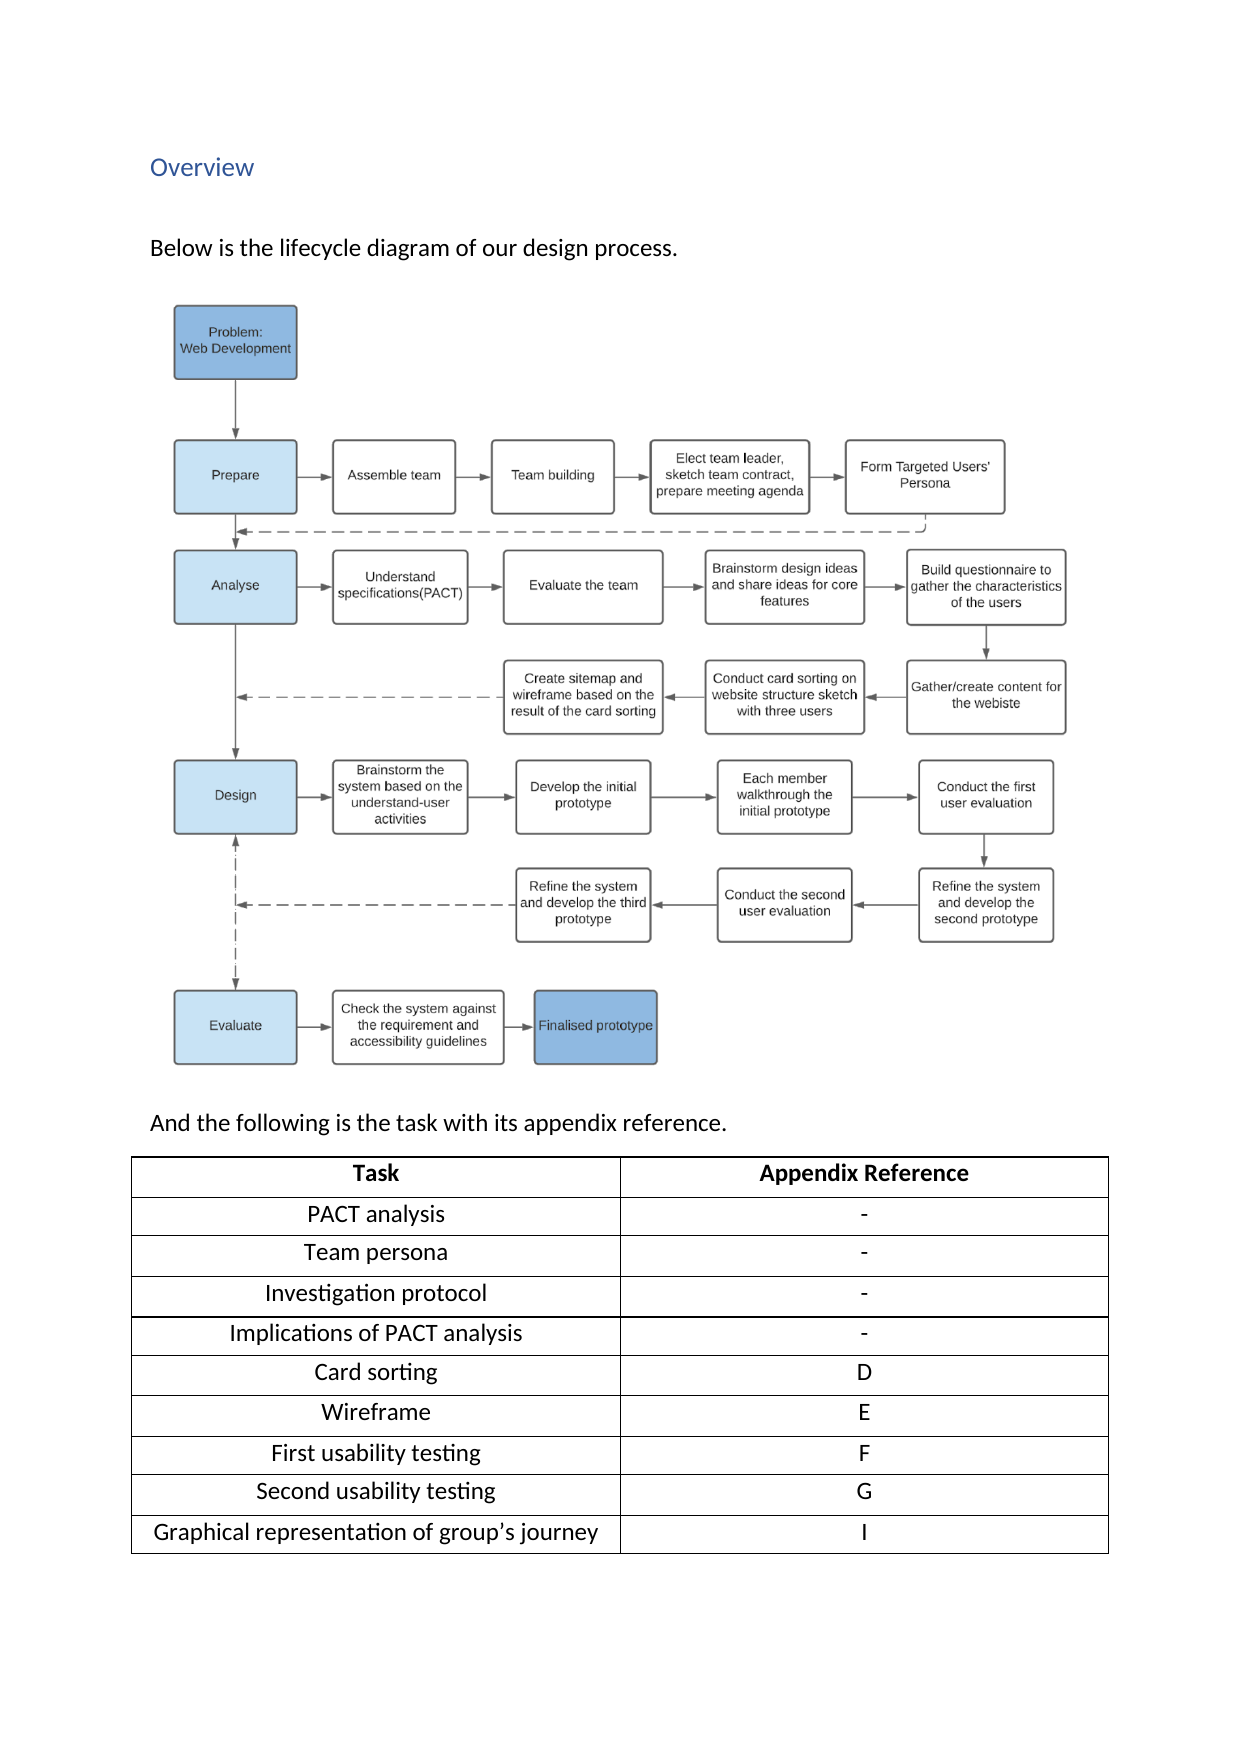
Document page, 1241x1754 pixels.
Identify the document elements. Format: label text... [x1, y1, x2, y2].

text And the following is the task with its appendix reference. [150, 1107, 1090, 1137]
table_cell Second usability testing [132, 1475, 620, 1515]
table_cell Team persona [132, 1236, 620, 1276]
table_cell Graphical representation of group’s journey [132, 1516, 620, 1553]
table_cell F [621, 1437, 1108, 1474]
table_cell E [621, 1396, 1108, 1436]
table_cell Card sorting [132, 1356, 620, 1395]
table_header Appendix Reference [621, 1158, 1108, 1197]
table_cell Wireframe [132, 1396, 620, 1436]
table_cell I [621, 1516, 1108, 1553]
table_cell - [621, 1318, 1108, 1355]
table_cell First usability testing [132, 1437, 620, 1474]
table_header Task [132, 1158, 620, 1197]
table_cell PACT analysis [132, 1198, 620, 1235]
table_cell - [621, 1198, 1108, 1235]
table_cell G [621, 1475, 1108, 1515]
table_cell - [621, 1277, 1108, 1316]
table_cell - [621, 1236, 1108, 1276]
text Below is the lifecycle diagram of our design process. [150, 232, 1090, 263]
picture [150, 282, 1090, 1088]
table_cell Implications of PACT analysis [132, 1318, 620, 1355]
subtitle Overview [150, 150, 1090, 183]
table_cell D [621, 1356, 1108, 1395]
table_cell Investigation protocol [132, 1277, 620, 1316]
